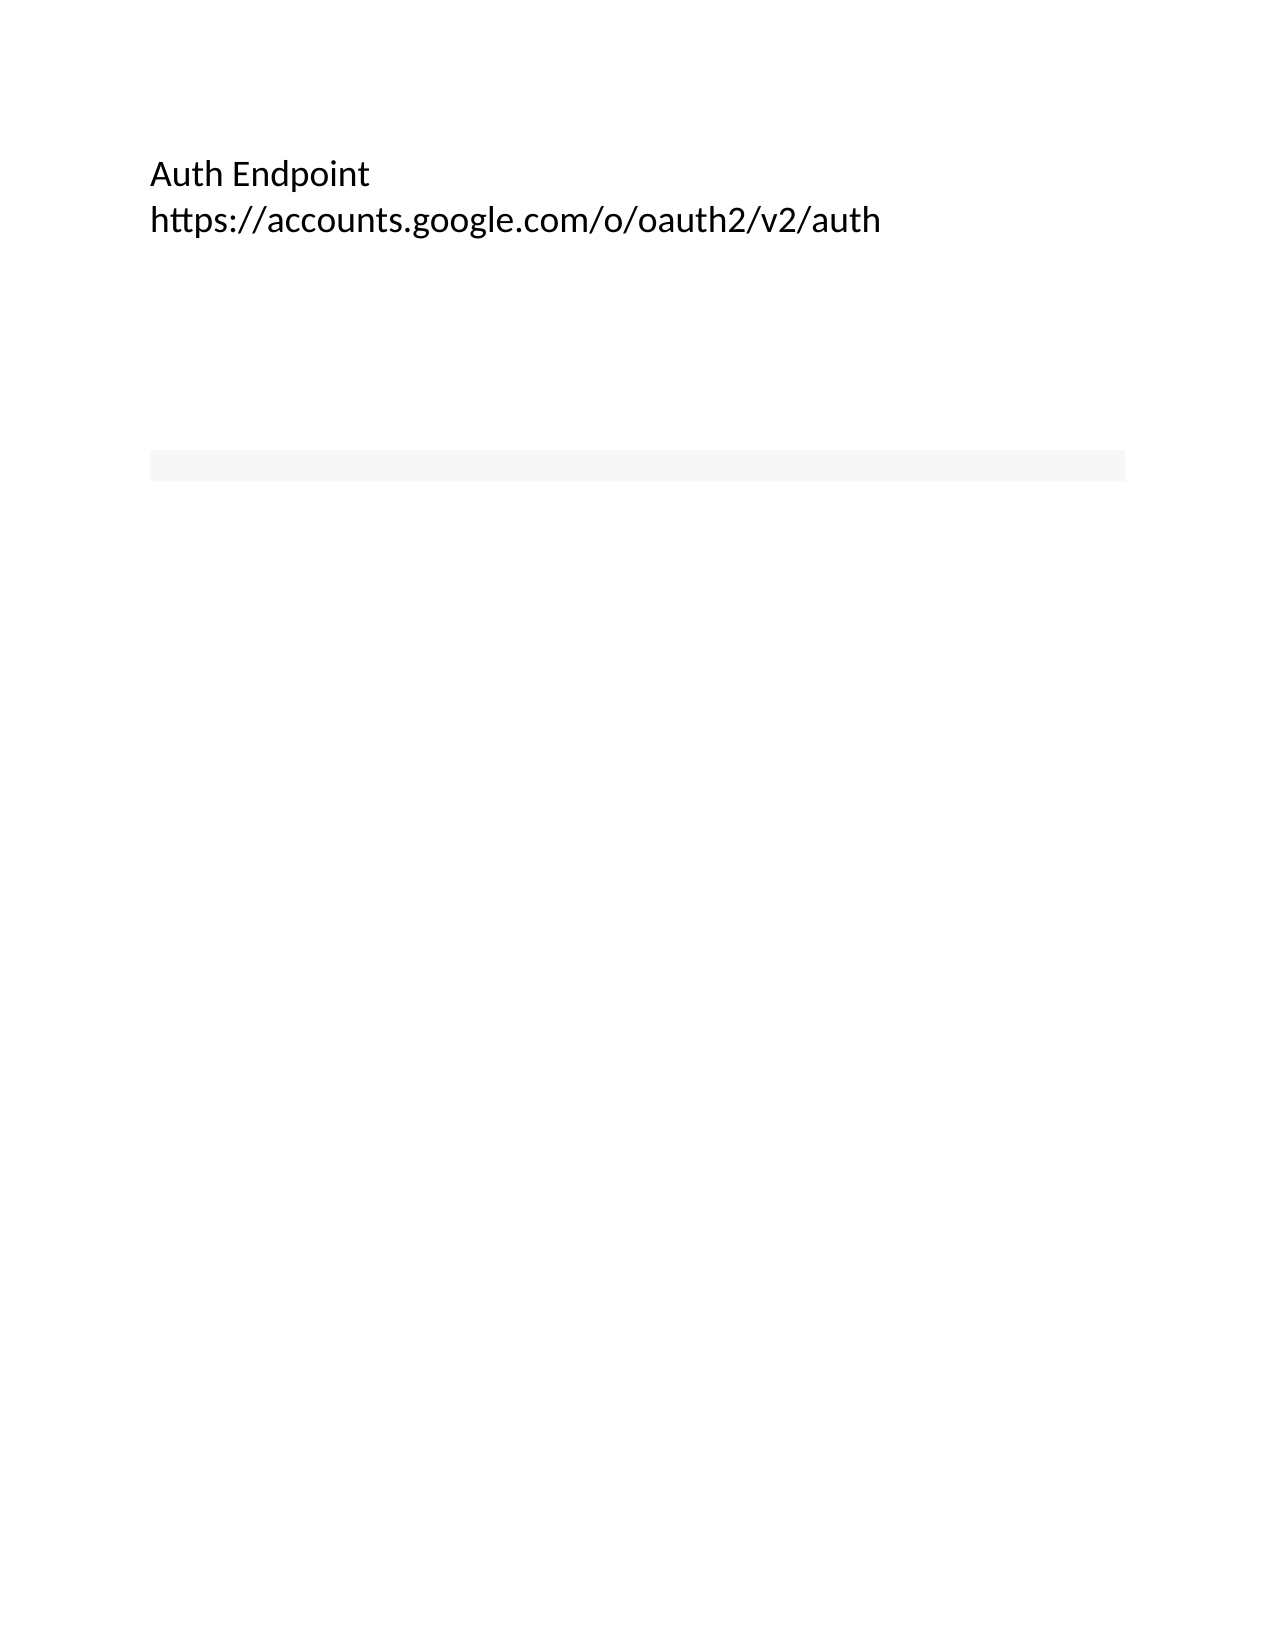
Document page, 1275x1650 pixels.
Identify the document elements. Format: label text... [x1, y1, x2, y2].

text https://accounts.google.com/o/oauth2/v2/auth [150, 196, 1125, 242]
text Auth Endpoint [150, 150, 1125, 196]
